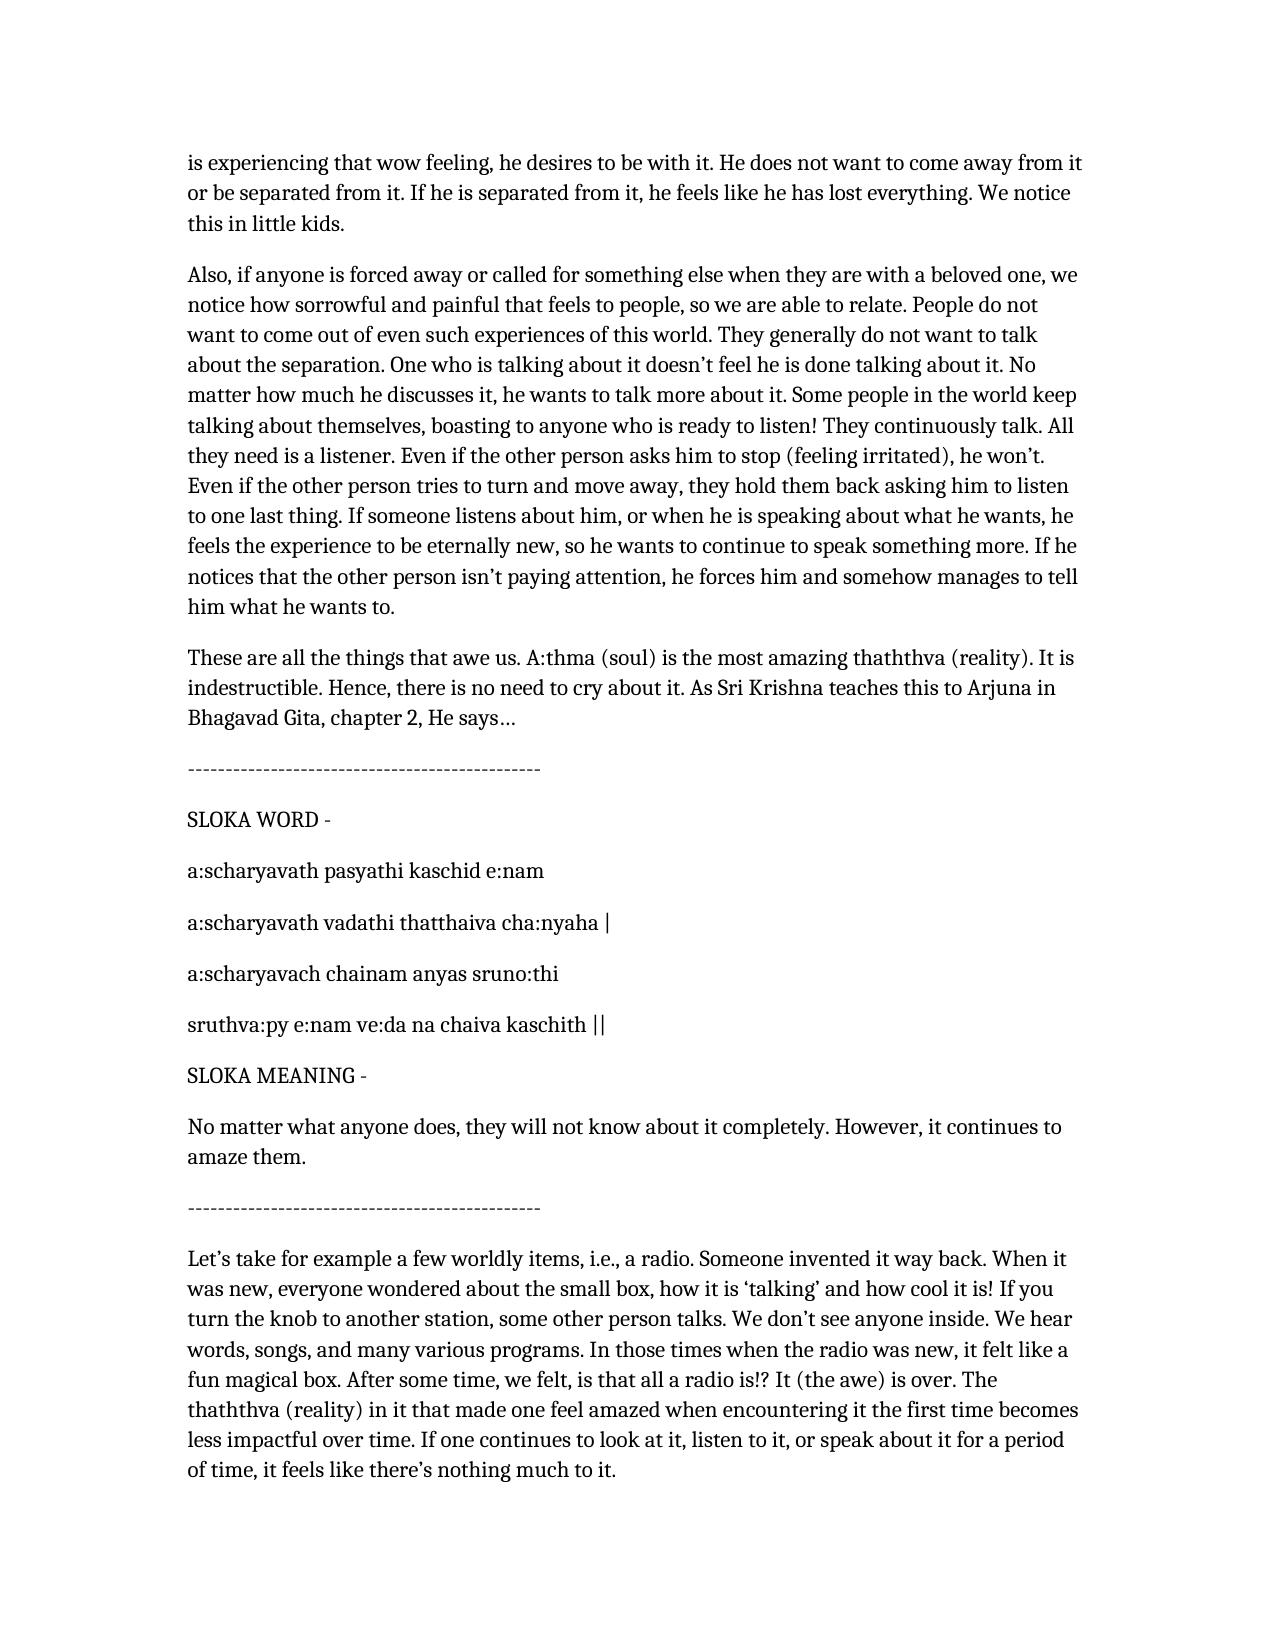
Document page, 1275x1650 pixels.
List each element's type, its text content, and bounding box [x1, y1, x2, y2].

text a:scharyavach chainam anyas sruno:thi [187, 960, 1087, 987]
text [187, 150, 1087, 237]
text These are all the things that awe us. A:thma (soul) is the most amazing thaththva (reality). It is indestructible. Hence, there is no need to cry about it. As Sri Krishna teaches this to Arjuna in Bhagavad Gita, chapter 2, He says… [187, 645, 1087, 732]
text ----------------------------------------------- [187, 756, 1087, 783]
text SLOKA WORD - [187, 807, 1087, 834]
text ----------------------------------------------- [187, 1195, 1087, 1221]
text sruthva:py e:nam ve:da na chaiva kaschith || [187, 1011, 1087, 1038]
text Also, if anyone is forced away or called for something else when they are with a beloved one, we notice how sorrowful and painful that feels to people, so we are able to relate. People do not want to come out of even such experiences of this world. They generally do not want to talk about the separation. One who is talking about it doesn’t feel he is done talking about it. No matter how much he discusses it, he wants to talk more about it. Some people in the world keep talking about themselves, boasting to anyone who is ready to listen! They continuously talk. All they need is a listener. Even if the other person asks him to stop (feeling irritated), he won’t. Even if the other person tries to turn and move away, they hold them back asking him to listen to one last thing. If someone listens about him, or when he is speaking about what he wants, he feels the experience to be eternally new, so he wants to continue to speak something more. If he notices that the other person isn’t paying attention, he forces him and somehow manages to tell him what he wants to. [187, 261, 1087, 620]
text a:scharyavath pasyathi kaschid e:nam [187, 858, 1087, 885]
text Let’s take for example a few worldly items, i.e., a radio. Someone invented it way back. When it was new, everyone wondered about the small box, how it is ‘talking’ and how cool it is! If you turn the knob to another station, some other person talks. We don’t see anyone inside. We hear words, songs, and many various programs. In those times when the radio was new, it felt like a fun magical box. After some time, we felt, is that all a radio is!? It (the awe) is over. The thaththva (reality) in it that made one feel amazed when encountering it the first time becomes less impactful over time. If one continues to look at it, listen to it, or speak about it for a period of time, it feels like there’s nothing much to it. [187, 1246, 1087, 1484]
text a:scharyavath vadathi thatthaiva cha:nyaha | [187, 909, 1087, 936]
text SLOKA MEANING - [187, 1062, 1087, 1089]
text No matter what anyone does, they will not know about it completely. However, it continues to amaze them. [187, 1113, 1087, 1170]
